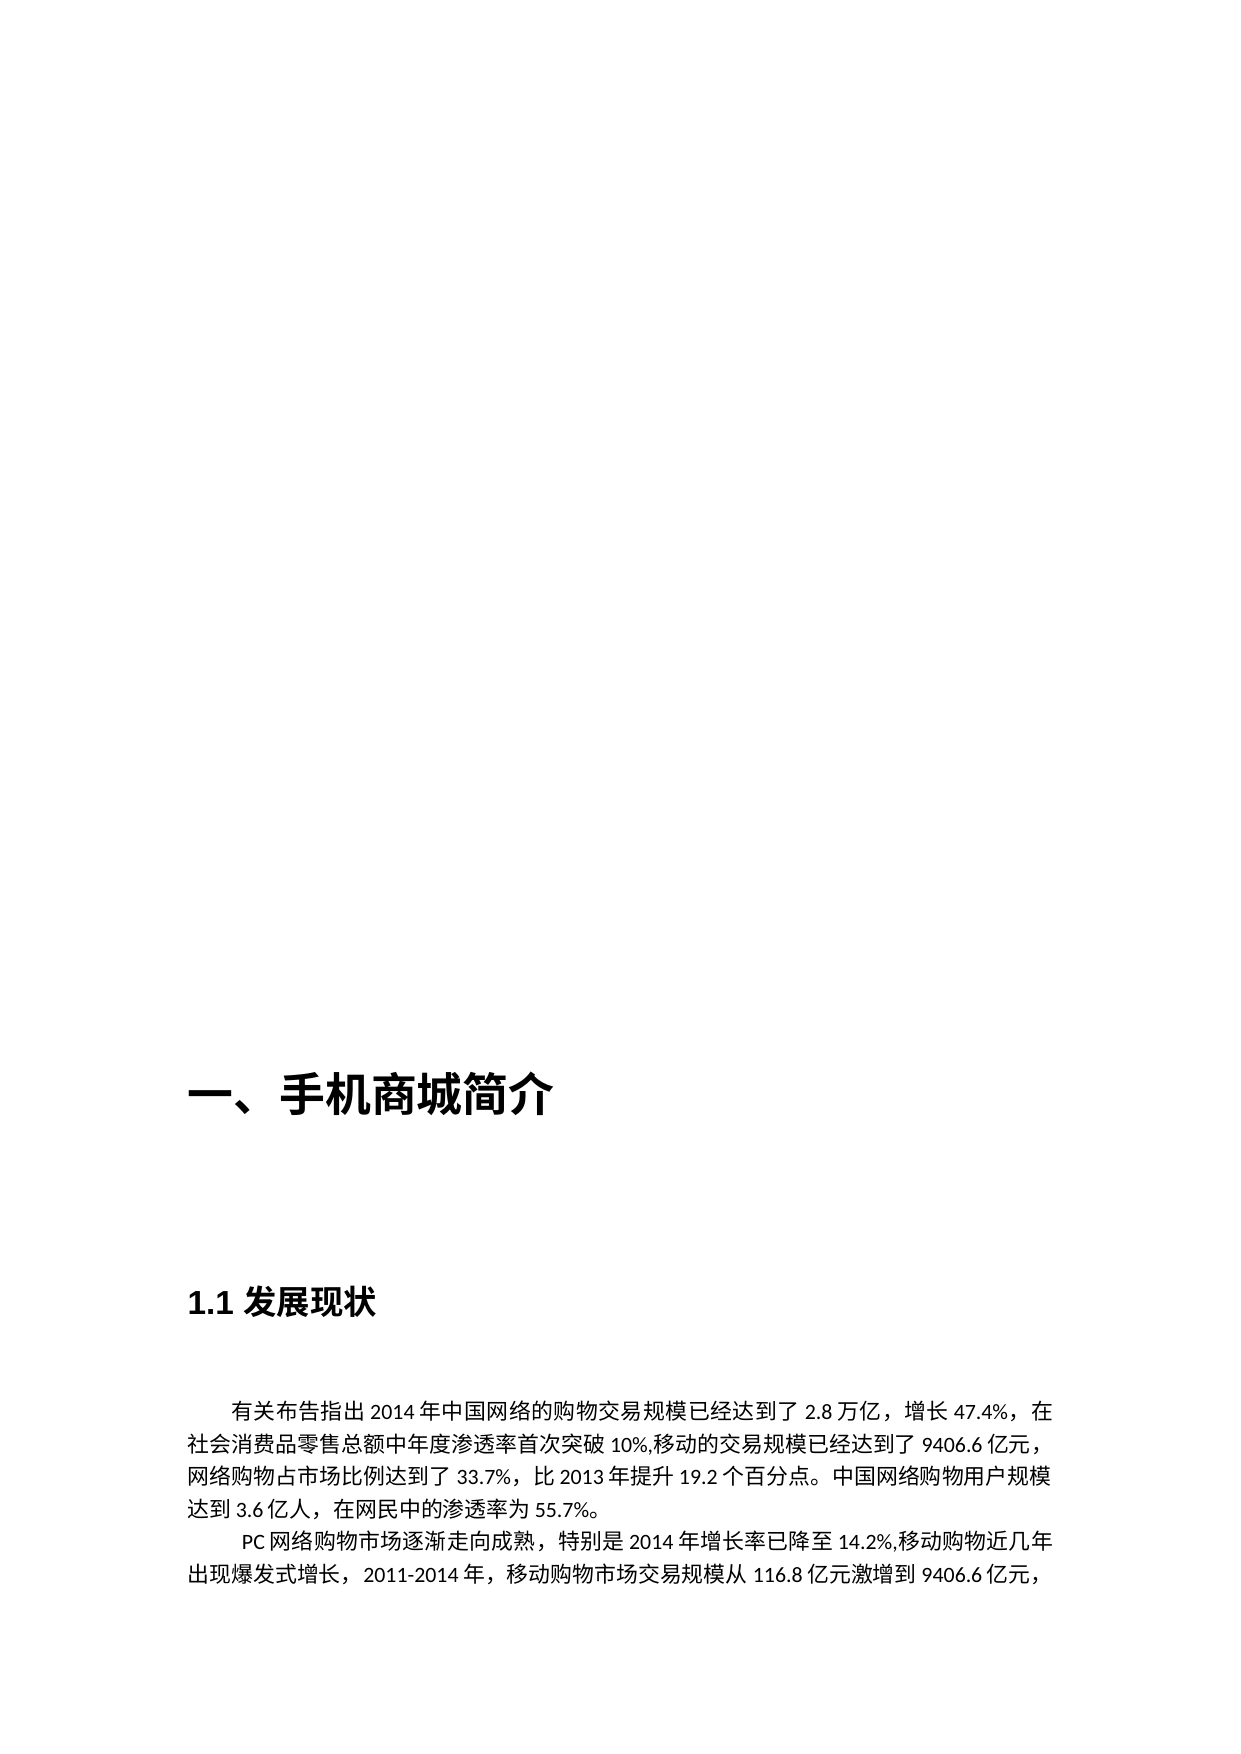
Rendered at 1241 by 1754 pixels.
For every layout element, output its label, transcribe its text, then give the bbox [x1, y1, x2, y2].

subtitle 发展现状 [187, 1267, 1053, 1332]
subtitle 手机商城简介 [187, 1042, 1053, 1140]
text 有关布告指出2014年中国网络的购物交易规模已经达到了2.8万亿，增长47.4%，在社会消费品零售总额中年度渗透率首次突破10%,移动的交易规模已经达到了9406.6亿元，网络购物占市场比例达到了33.7%，比2013年提升19.2个百分点。中国网络购物用户规模达到3.6亿人，在网民中的渗透率为55.7%。 [187, 1394, 1053, 1524]
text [187, 1524, 1053, 1589]
